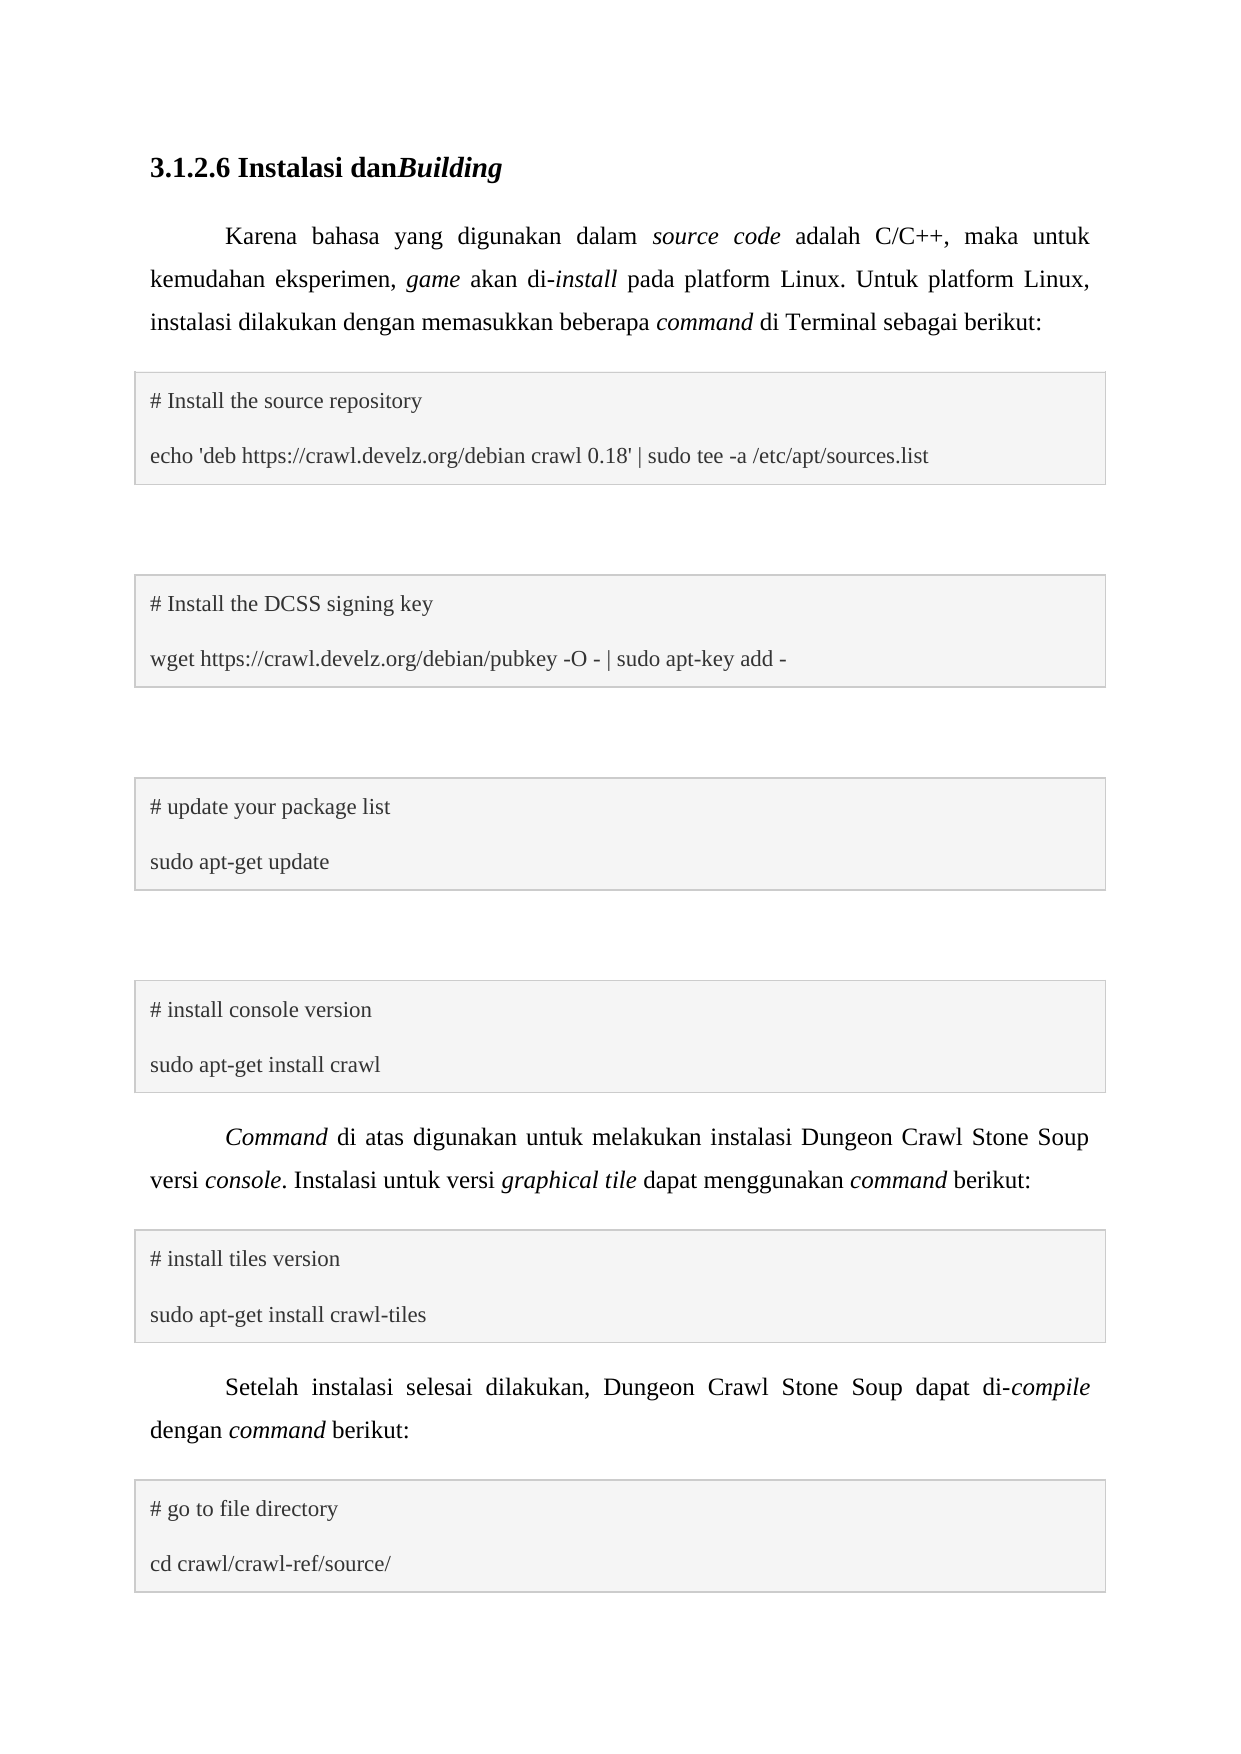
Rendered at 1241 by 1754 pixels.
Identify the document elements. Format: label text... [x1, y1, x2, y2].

text 3.1.2.6 Instalasi danBuilding [150, 150, 1090, 183]
text # go to file directory [136, 1481, 1105, 1521]
text # install console version [136, 981, 1105, 1022]
text sudo apt-get install crawl [136, 1035, 1105, 1092]
text Setelah instalasi selesai dilakukan, Dungeon Crawl Stone Soup dapat di-compile dengan command berikut: [150, 1372, 1090, 1444]
text wget https://crawl.develz.org/debian/pubkey -O - | sudo apt-key add - [136, 629, 1105, 686]
text echo 'deb https://crawl.develz.org/debian crawl 0.18' | sudo tee -a /etc/apt/sources.list [136, 426, 1105, 484]
text Command di atas digunakan untuk melakukan instalasi Dungeon Crawl Stone Soup versi console. Instalasi untuk versi graphical tile dapat menggunakan command berikut: [150, 1122, 1090, 1194]
text cd crawl/crawl-ref/source/ [136, 1534, 1105, 1591]
text sudo apt-get install crawl-tiles [136, 1284, 1105, 1342]
text # Install the source repository [136, 373, 1105, 414]
text # Install the DCSS signing key [136, 576, 1105, 617]
text Karena bahasa yang digunakan dalam source code adalah C/C++, maka untuk kemudahan eksperimen, game akan di-install pada platform Linux. Untuk platform Linux, instalasi dilakukan dengan memasukkan beberapa command di Terminal sebagai berikut: [150, 221, 1090, 336]
text sudo apt-get update [136, 832, 1105, 889]
text # install tiles version [136, 1231, 1105, 1272]
text # update your package list [136, 779, 1105, 819]
